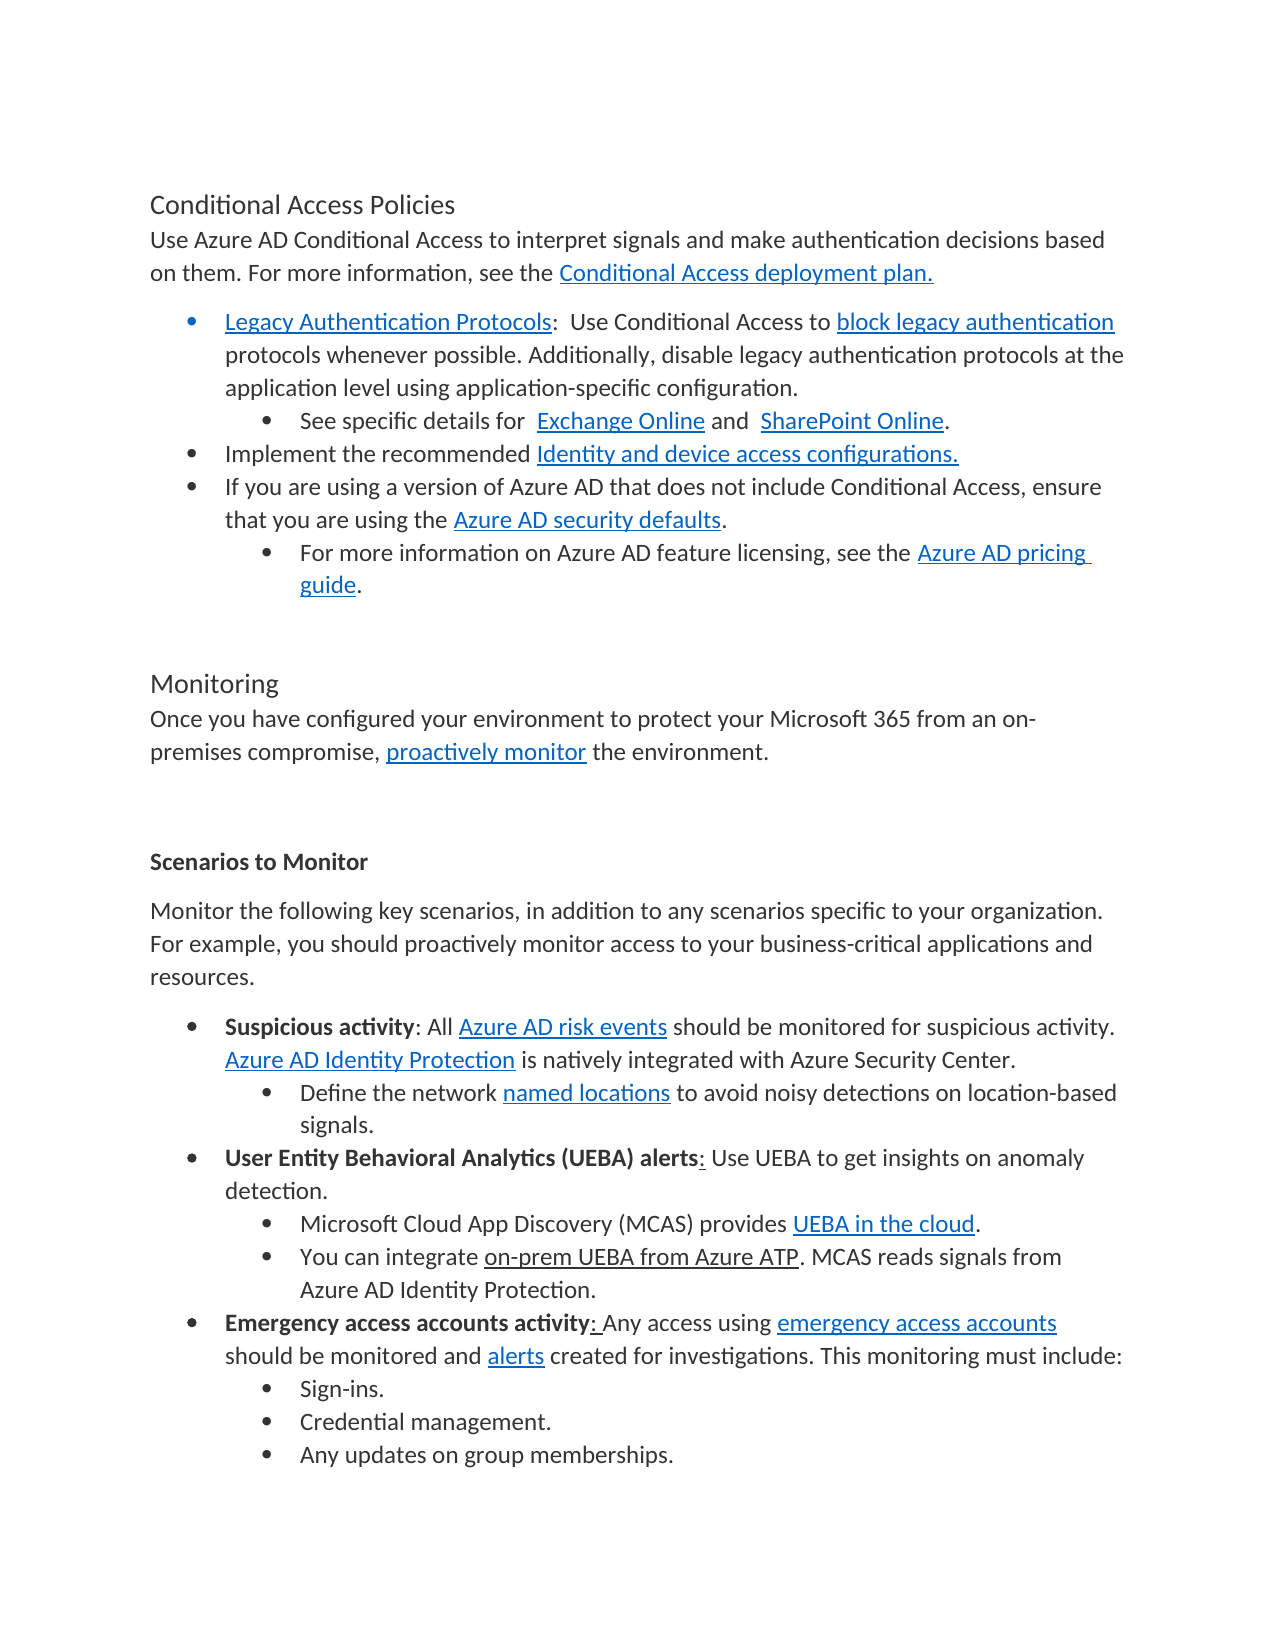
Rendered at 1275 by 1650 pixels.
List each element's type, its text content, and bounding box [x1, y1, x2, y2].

list See specific details for Exchange Online and SharePoint Online. [262, 405, 1125, 436]
subtitle Monitoring [150, 666, 1125, 701]
list Microsoft Cloud App Discovery (MCAS) provides UEBA in the cloud. [262, 1208, 1125, 1239]
list Suspicious activity: All Azure AD risk events should be monitored for suspicious activity. Azure AD Identity Protection is natively integrated with Azure Security Center. [187, 1011, 1125, 1074]
list If you are using a version of Azure AD that does not include Conditional Access, ensure that you are using the Azure AD security defaults. [187, 471, 1125, 534]
list Define the network named locations to avoid noisy detections on location-based signals. [262, 1077, 1125, 1140]
list You can integrate on-prem UEBA from Azure ATP. MCAS reads signals from Azure AD Identity Protection. [262, 1241, 1125, 1305]
list User Entity Behavioral Analytics (UEBA) alerts: Use UEBA to get insights on anomaly detection. [187, 1143, 1125, 1206]
list Legacy Authentication Protocols: Use Conditional Access to block legacy authentication protocols whenever possible. Additionally, disable legacy authentication protocols at the application level using application-specific configuration. [187, 306, 1125, 403]
list Emergency access accounts activity: Any access using emergency access accounts should be monitored and alerts created for investigations. This monitoring must include: [187, 1307, 1125, 1371]
text Monitor the following key scenarios, in addition to any scenarios specific to your organization. For example, you should proactively monitor access to your business-critical applications and resources. [150, 896, 1125, 992]
list For more information on Azure AD feature licensing, see the Azure AD pricing guide. [262, 537, 1125, 600]
text Once you have configured your environment to protect your Microsoft 365 from an on-premises compromise, proactively monitor the environment. [150, 703, 1125, 827]
list Any updates on group memberships. [262, 1439, 1125, 1469]
text Use Azure AD Conditional Access to interpret signals and make authentication decisions based on them. For more information, see the Conditional Access deployment plan. [150, 224, 1125, 287]
text Scenarios to Monitor [150, 846, 1125, 876]
list Credential management. [262, 1406, 1125, 1436]
subtitle Conditional Access Policies [150, 150, 1125, 221]
list Implement the recommended Identity and device access configurations. [187, 438, 1125, 468]
list Sign-ins. [262, 1373, 1125, 1403]
